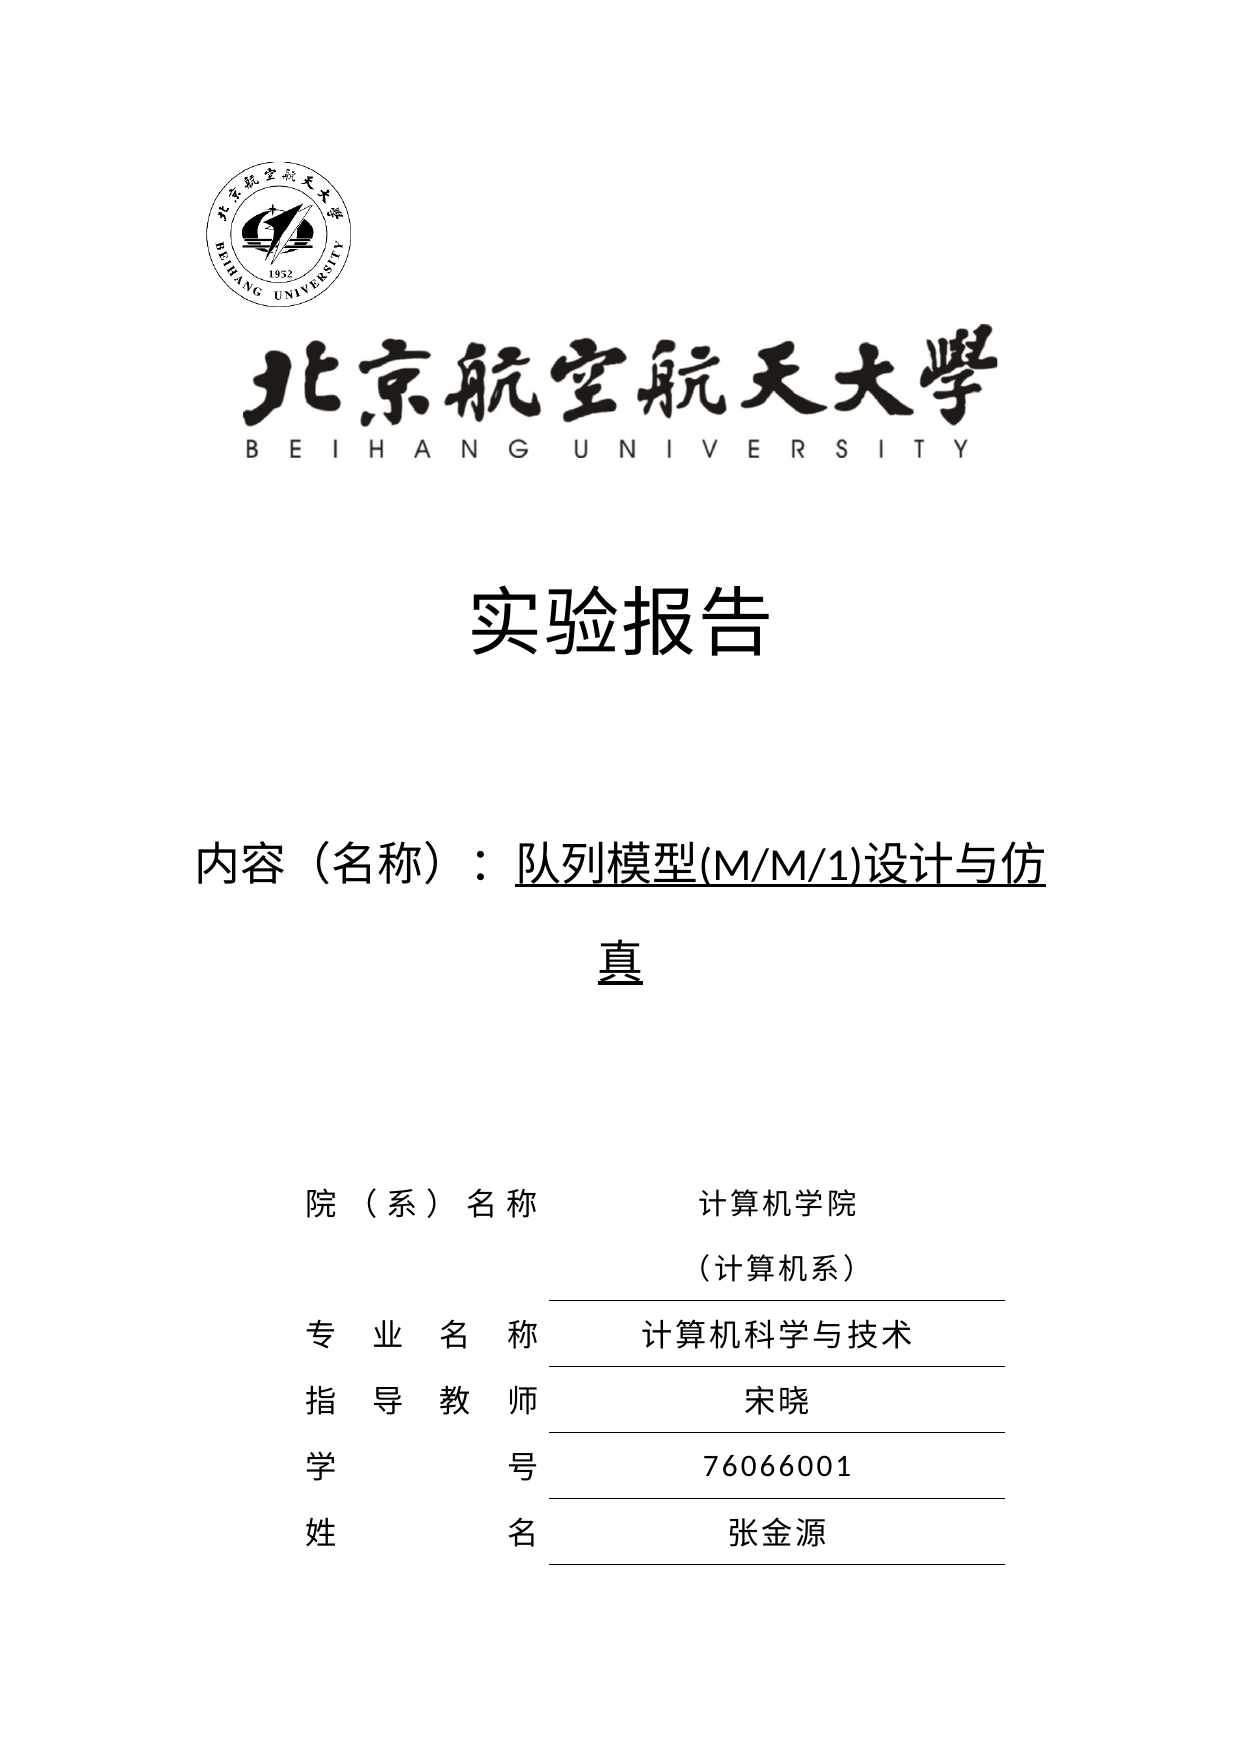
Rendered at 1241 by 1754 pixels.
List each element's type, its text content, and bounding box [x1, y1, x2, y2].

table_cell 姓名 [294, 1498, 549, 1564]
table_cell 计算机科学与技术 [549, 1301, 1004, 1366]
table_header 院（系）名称 [294, 1170, 549, 1299]
table_cell 张金源 [549, 1499, 1004, 1564]
table_cell 学号 [294, 1432, 549, 1498]
text 内容（名称）：队列模型(M/M/1)设计与仿真 [187, 812, 1053, 1007]
table_cell 76066001 [549, 1433, 1004, 1498]
table_cell 指导教师 [294, 1366, 549, 1432]
table_cell 专业名称 [294, 1300, 549, 1366]
table_header 计算机学院 （计算机系） [549, 1170, 1004, 1299]
table_cell 宋晓 [549, 1367, 1004, 1432]
text 实验报告 [187, 552, 1053, 682]
picture [206, 162, 351, 307]
picture [242, 324, 998, 458]
